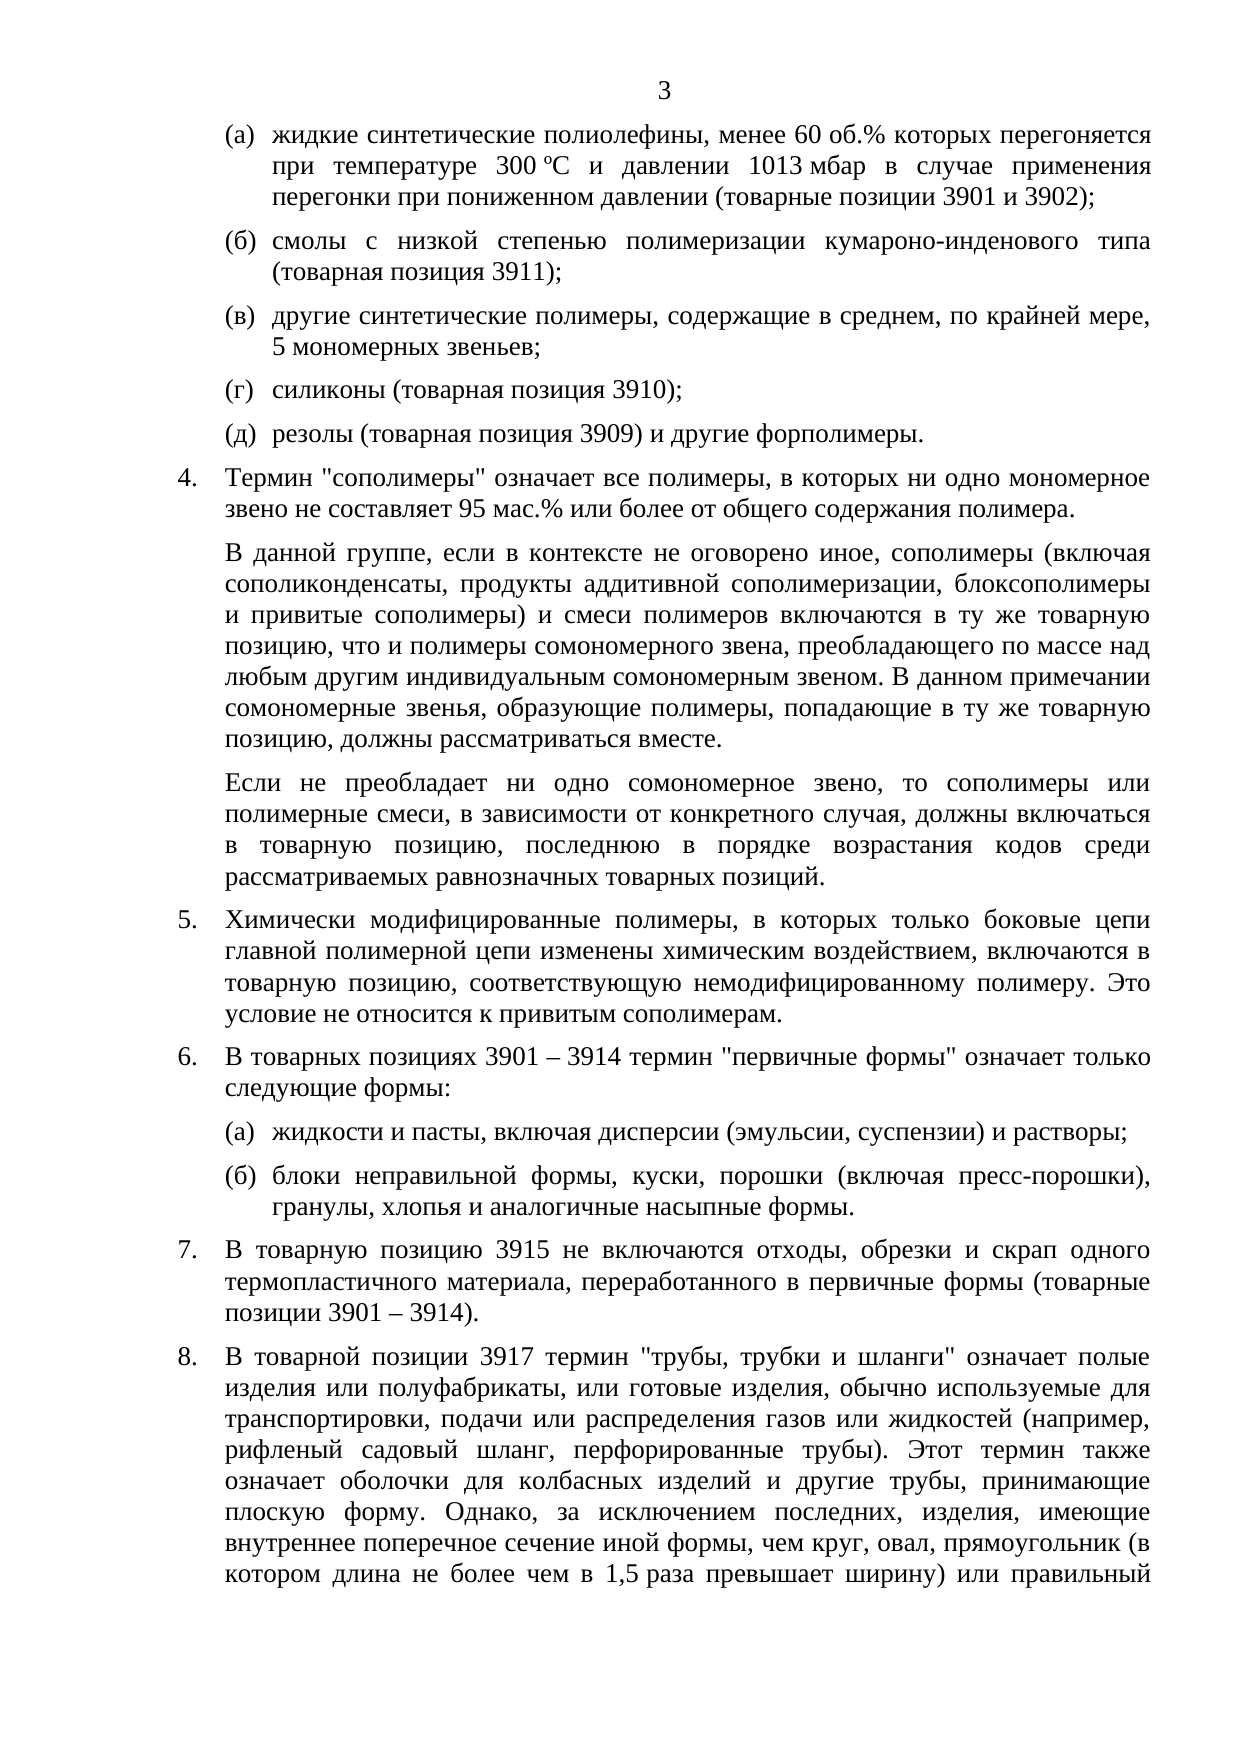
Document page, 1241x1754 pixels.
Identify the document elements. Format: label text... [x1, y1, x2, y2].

text (а) жидкие синтетические полиолефины, менее 60 об.% которых перегоняется при температуре 300 ºС и давлении 1013 мбар в случае применения перегонки при пониженном давлении (товарные позиции 3901 и 3902); [224, 118, 1152, 212]
text Если не преобладает ни одно сомономерное звено, то сополимеры или полимерные смеси, в зависимости от конкретного случая, должны включаться в товарную позицию, последнюю в порядке возрастания кодов среди рассматриваемых равнозначных товарных позиций. [224, 766, 1152, 891]
text (в) другие синтетические полимеры, содержащие в среднем, по крайней мере, 5 мономерных звеньев; [224, 299, 1152, 361]
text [177, 1339, 1152, 1589]
text (г) силиконы (товарная позиция 3910); [224, 374, 1152, 405]
text 6. В товарных позициях 3901 – 3914 термин "первичные формы" означает только следующие формы: [177, 1040, 1152, 1103]
text (б) блоки неправильной формы, куски, порошки (включая пресс-порошки), гранулы, хлопья и аналогичные насыпные формы. [224, 1159, 1152, 1221]
text (а) жидкости и пасты, включая дисперсии (эмульсии, суспензии) и растворы; [224, 1115, 1152, 1146]
text 4. Термин "сополимеры" означает все полимеры, в которых ни одно мономерное звено не составляет 95 мас.% или более от общего содержания полимера. [177, 461, 1152, 523]
text В данной группе, если в контексте не оговорено иное, сополимеры (включая сополиконденсаты, продукты аддитивной сополимеризации, блоксополимеры и привитые сополимеры) и смеси полимеров включаются в ту же товарную позицию, что и полимеры сомономерного звена, преобладающего по массе над любым другим индивидуальным сомономерным звеном. В данном примечании сомономерные звенья, образующие полимеры, попадающие в ту же товарную позицию, должны рассматриваться вместе. [224, 536, 1152, 754]
text 5. Химически модифицированные полимеры, в которых только боковые цепи главной полимерной цепи изменены химическим воздействием, включаются в товарную позицию, соответствующую немодифицированному полимеру. Это условие не относится к привитым сополимерам. [177, 903, 1152, 1028]
text (д) резолы (товарная позиция 3909) и другие форполимеры. [224, 417, 1152, 448]
text (б) смолы с низкой степенью полимеризации кумароно-инденового типа (товарная позиция 3911); [224, 224, 1152, 286]
text 7. В товарную позицию 3915 не включаются отходы, обрезки и скрап одного термопластичного материала, переработанного в первичные формы (товарные позиции 3901 – 3914). [177, 1234, 1152, 1327]
